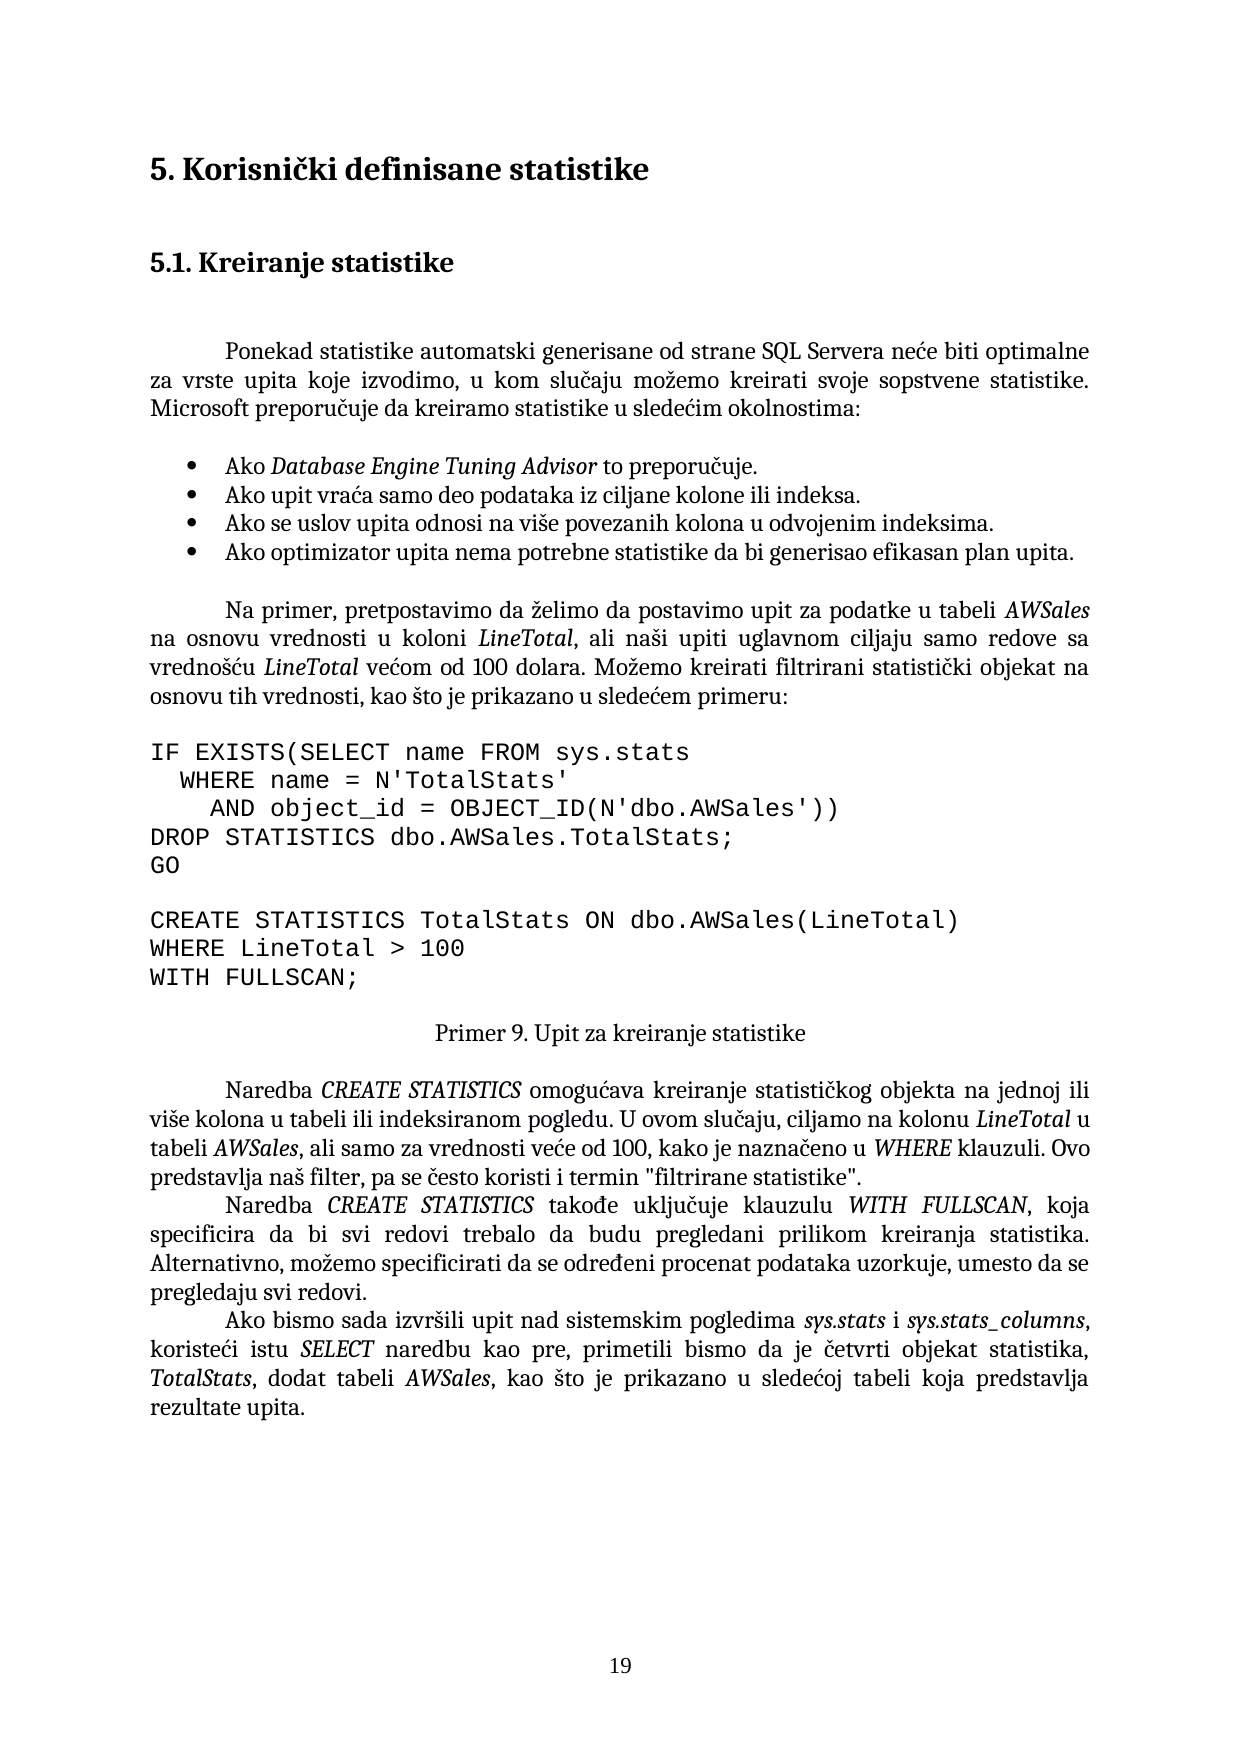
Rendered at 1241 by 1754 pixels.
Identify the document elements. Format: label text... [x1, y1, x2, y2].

list Ako optimizator upita nema potrebne statistike da bi generisao efikasan plan upita. [187, 538, 1090, 567]
list Ako upit vraća samo deo podataka iz ciljane kolone ili indeksa. [187, 481, 1090, 509]
list Ako se uslov upita odnosi na više povezanih kolona u odvojenim indeksima. [187, 509, 1090, 538]
text Naredba CREATE STATISTICS omogućava kreiranje statističkog objekta na jednoj ili više kolona u tabeli ili indeksiranom pogledu. U ovom slučaju, ciljamo na kolonu LineTotal u tabeli AWSales, ali samo za vrednosti veće od 100, kako je naznačeno u WHERE klauzuli. Ovo predstavlja naš filter, pa se često koristi i termin "filtrirane statistike". [150, 1076, 1090, 1191]
text AND object_id = OBJECT_ID(N'dbo.AWSales')) [150, 796, 1090, 824]
text WHERE name = N'TotalStats' [150, 768, 1090, 796]
text IF EXISTS(SELECT name FROM sys.stats [150, 739, 1090, 768]
subtitle 5.1. Kreiranje statistike [150, 246, 1090, 279]
subtitle 5. Korisnički definisane statistike [150, 150, 1090, 188]
text WITH FULLSCAN; [150, 964, 1090, 992]
text Ponekad statistike automatski generisane od strane SQL Servera neće biti optimalne za vrste upita koje izvodimo, u kom slučaju možemo kreirati svoje sopstvene statistike. Microsoft preporučuje da kreiramo statistike u sledećim okolnostima: [150, 337, 1090, 423]
text Na primer, pretpostavimo da želimo da postavimo upit za podatke u tabeli AWSales na osnovu vrednosti u koloni LineTotal, ali naši upiti uglavnom ciljaju samo redove sa vrednošću LineTotal većom od 100 dolara. Možemo kreirati filtrirani statistički objekat na osnovu tih vrednosti, kao što je prikazano u sledećem primeru: [150, 596, 1090, 711]
text DROP STATISTICS dbo.AWSales.TotalStats; [150, 824, 1090, 853]
text Primer 9. Upit za kreiranje statistike [150, 1019, 1090, 1047]
text WHERE LineTotal > 100 [150, 936, 1090, 964]
text Ako bismo sada izvršili upit nad sistemskim pogledima sys.stats i sys.stats_columns, koristeći istu SELECT naredbu kao pre, primetili bismo da je četvrti objekat statistika, TotalStats, dodat tabeli AWSales, kao što je prikazano u sledećoj tabeli koja predstavlja rezultate upita. [150, 1306, 1090, 1421]
text GO [150, 853, 1090, 881]
list Ako Database Engine Tuning Advisor to preporučuje. [187, 452, 1090, 481]
text CREATE STATISTICS TotalStats ON dbo.AWSales(LineTotal) [150, 907, 1090, 936]
text Naredba CREATE STATISTICS takođe uključuje klauzulu WITH FULLSCAN, koja specificira da bi svi redovi trebalo da budu pregledani prilikom kreiranja statistika. Alternativno, možemo specificirati da se određeni procenat podataka uzorkuje, umesto da se pregledaju svi redovi. [150, 1191, 1090, 1306]
